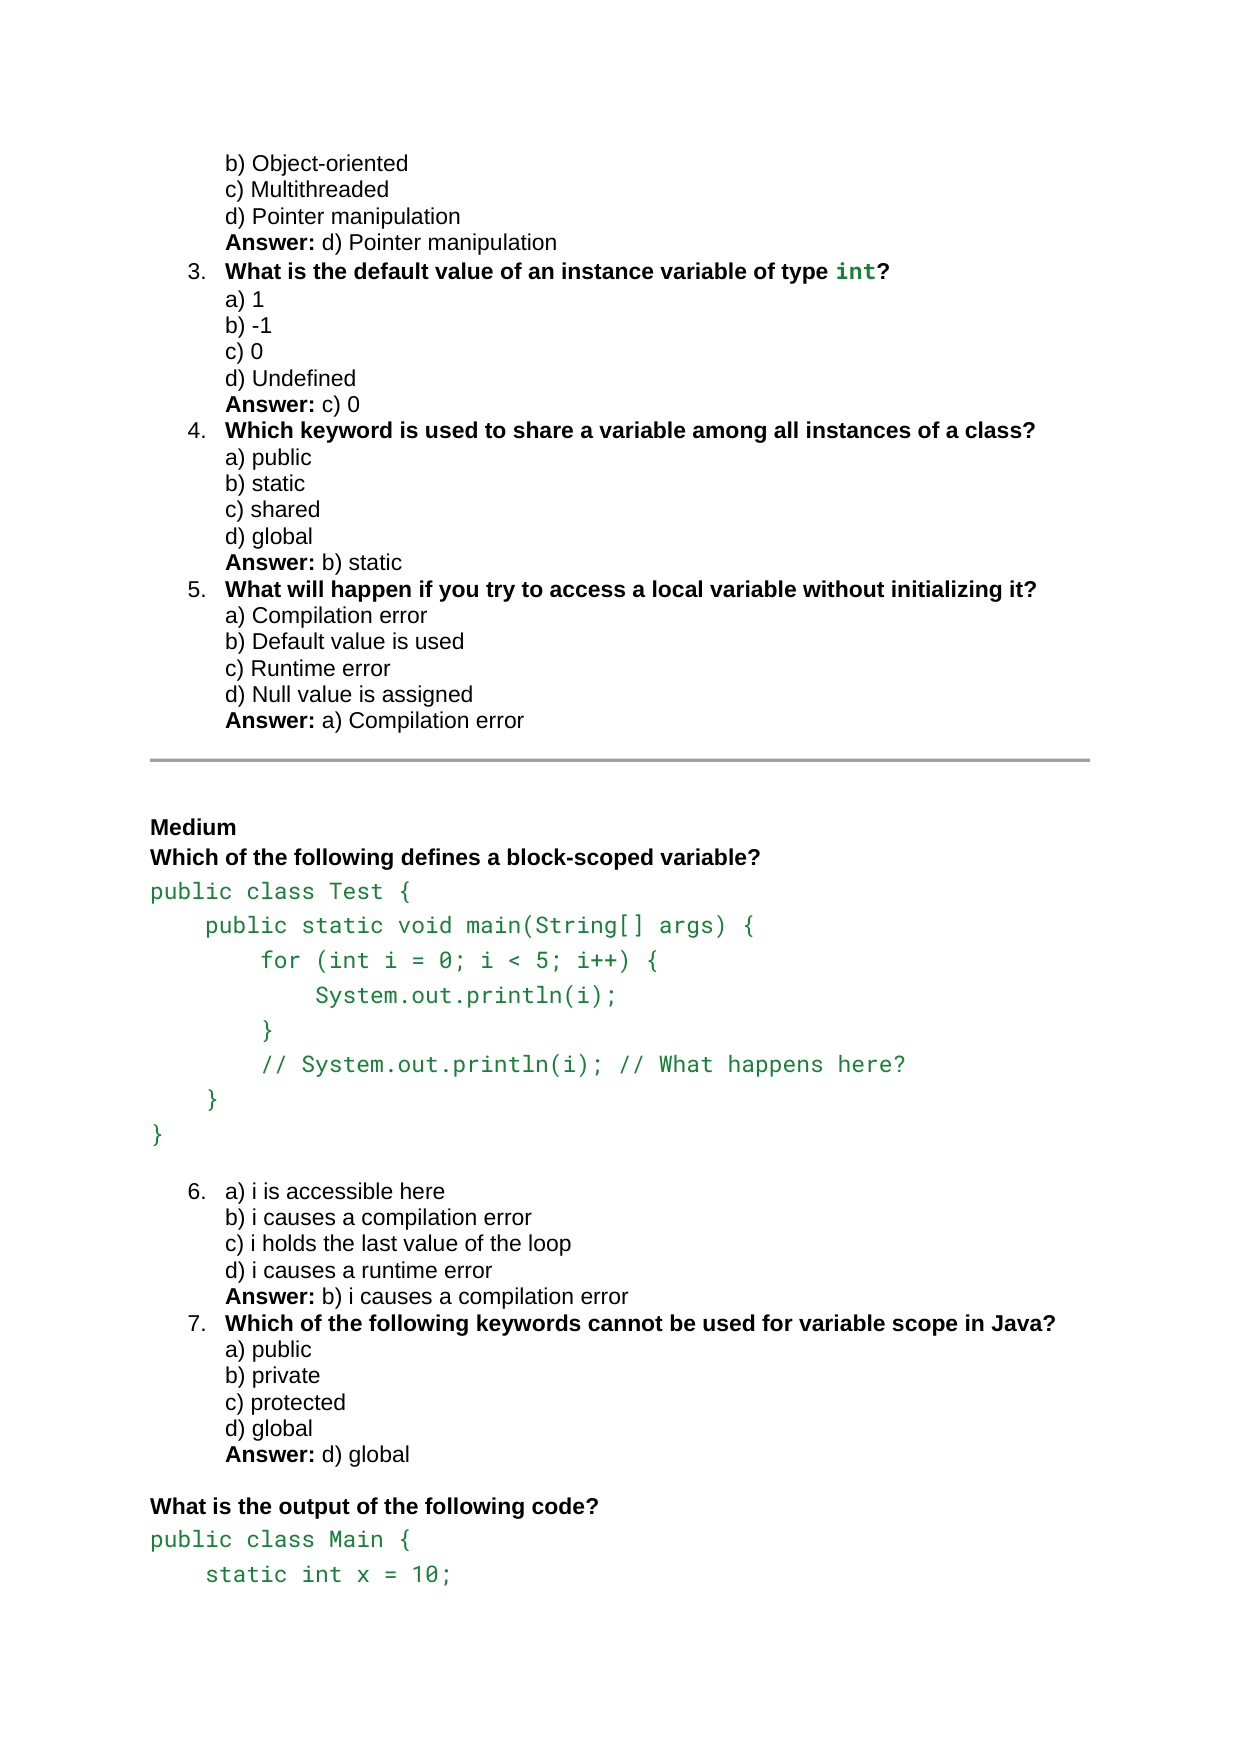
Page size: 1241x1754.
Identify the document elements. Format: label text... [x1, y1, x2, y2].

text for (int i = 0; i < 5; i++) { [150, 944, 1090, 975]
text What is the output of the following code? public class Main { [150, 1493, 1090, 1554]
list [187, 150, 1090, 255]
subtitle Medium [150, 814, 1090, 840]
list a) i is accessible here b) i causes a compilation error c) i holds the last value of the loop d) i causes a runtime error Answer: b) i causes a compilation error [187, 1178, 1090, 1309]
list Which keyword is used to share a variable among all instances of a class? a) public b) static c) shared d) global Answer: b) static [187, 417, 1090, 576]
text } [150, 1118, 1090, 1148]
list What is the default value of an instance variable of type int? a) 1 b) -1 c) 0 d) Undefined Answer: c) 0 [187, 255, 1090, 417]
list Which of the following keywords cannot be used for variable scope in Java? a) public b) private c) protected d) global Answer: d) global [187, 1309, 1090, 1468]
text System.out.println(i); [150, 979, 1090, 1009]
text // System.out.println(i); // What happens here? [150, 1049, 1090, 1079]
text public static void main(String[] args) { [150, 910, 1090, 940]
list What will happen if you try to access a local variable without initializing it? a) Compilation error b) Default value is used c) Runtime error d) Null value is assigned Answer: a) Compilation error [187, 576, 1090, 734]
text static int x = 10; [150, 1558, 1090, 1588]
text Which of the following defines a block-scoped variable? public class Test { [150, 844, 1090, 905]
text } [150, 1083, 1090, 1113]
text } [150, 1014, 1090, 1044]
